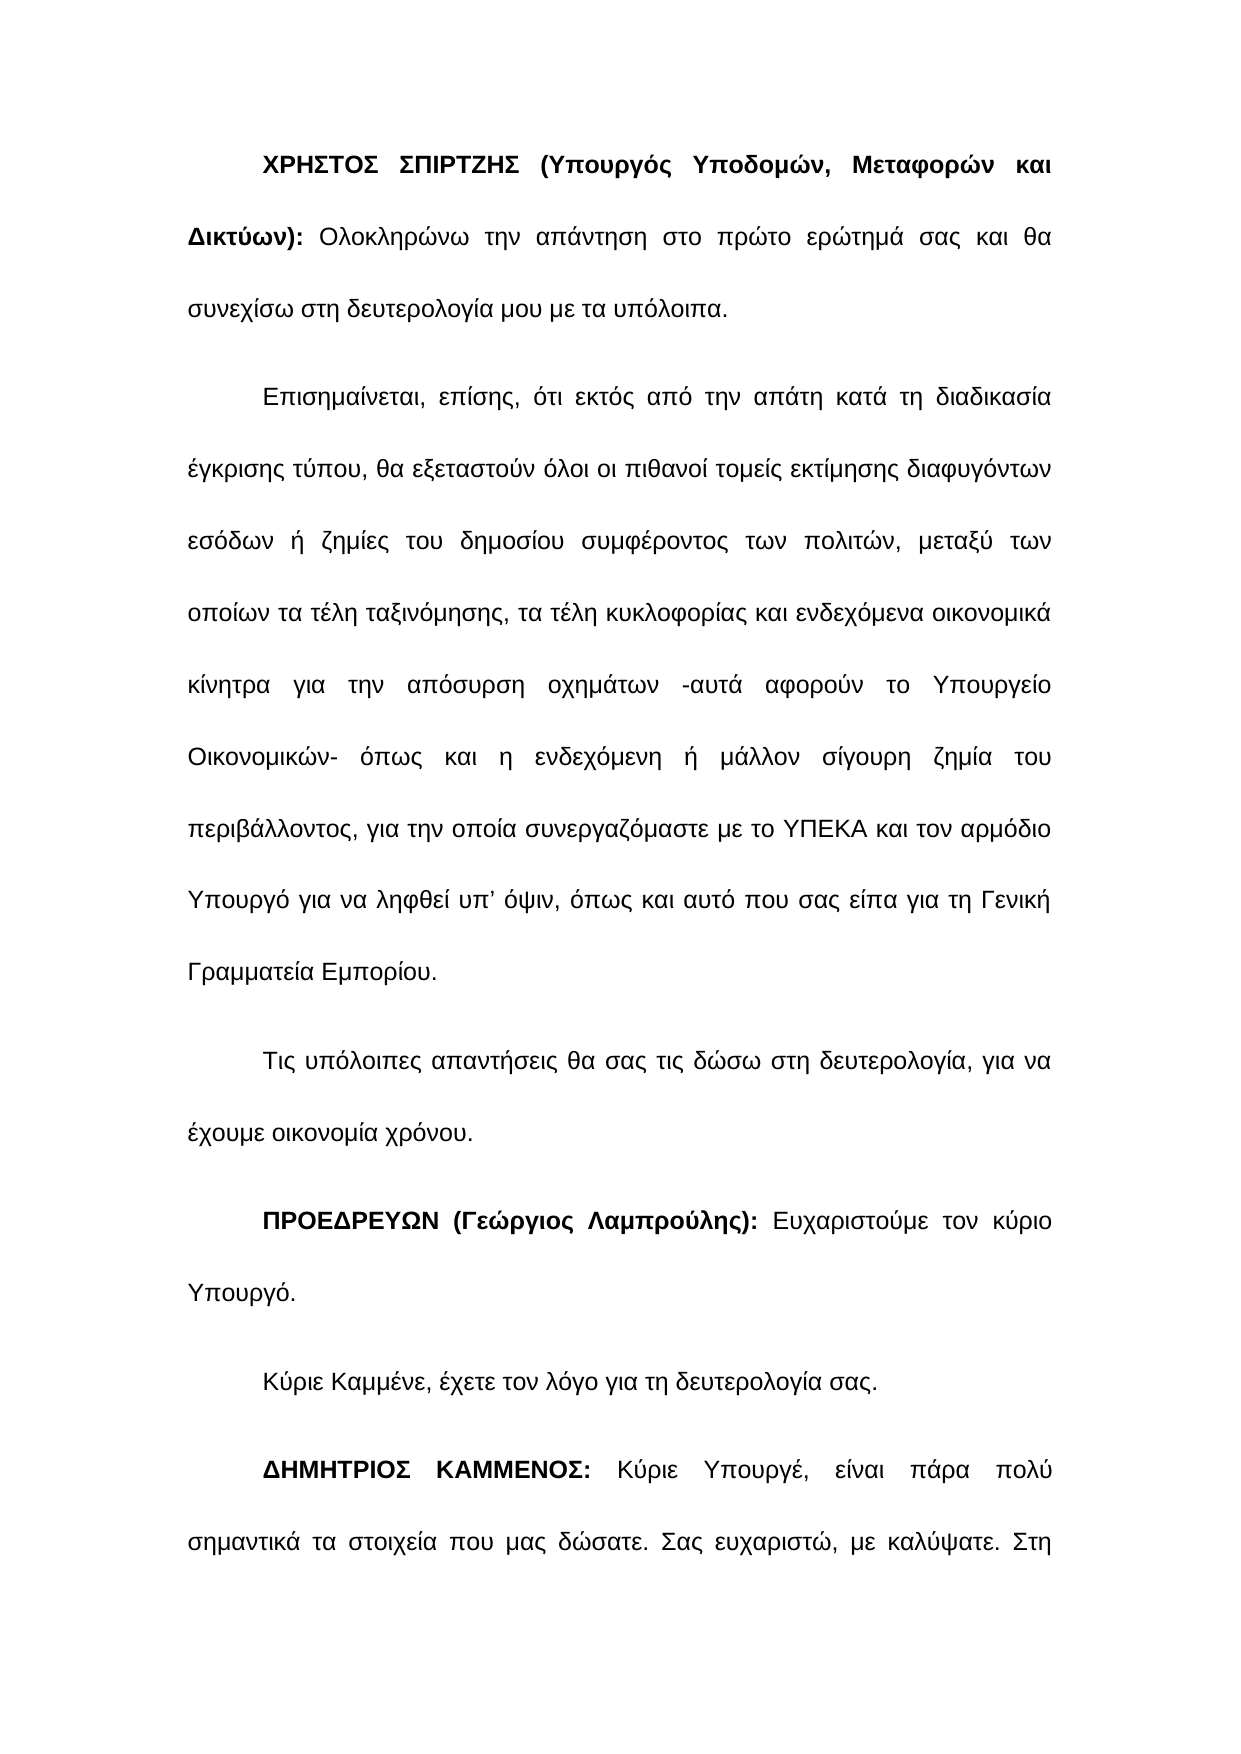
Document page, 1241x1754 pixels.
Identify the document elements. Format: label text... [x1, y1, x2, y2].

text ΧΡΗΣΤΟΣ ΣΠΙΡΤΖΗΣ (Υπουργός Υποδομών, Μεταφορών και Δικτύων): Ολοκληρώνω την απάντηση στο πρώτο ερώτημά σας και θα συνεχίσω στη δευτερολογία μου με τα υπόλοιπα. [187, 150, 1053, 322]
text Επισημαίνεται, επίσης, ότι εκτός από την απάτη κατά τη διαδικασία έγκρισης τύπου, θα εξεταστούν όλοι οι πιθανοί τομείς εκτίμησης διαφυγόντων εσόδων ή ζημίες του δημοσίου συμφέροντος των πολιτών, μεταξύ των οποίων τα τέλη ταξινόμησης, τα τέλη κυκλοφορίας και ενδεχόμενα οικονομικά κίνητρα για την απόσυρση οχημάτων -αυτά αφορούν το Υπουργείο Οικονομικών- όπως και η ενδεχόμενη ή μάλλον σίγουρη ζημία του περιβάλλοντος, για την οποία συνεργαζόμαστε με το ΥΠΕΚΑ και τον αρμόδιο Υπουργό για να ληφθεί υπ’ όψιν, όπως και αυτό που σας είπα για τη Γενική Γραμματεία Εμπορίου. [187, 382, 1053, 986]
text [187, 1455, 1053, 1556]
text Κύριε Καμμένε, έχετε τον λόγο για τη δευτερολογία σας. [187, 1367, 1053, 1395]
text Τις υπόλοιπες απαντήσεις θα σας τις δώσω στη δευτερολογία, για να έχουμε οικονομία χρόνου. [187, 1046, 1053, 1146]
text ΠΡΟΕΔΡΕΥΩΝ (Γεώργιος Λαμπρούλης): Ευχαριστούμε τον κύριο Υπουργό. [187, 1206, 1053, 1307]
